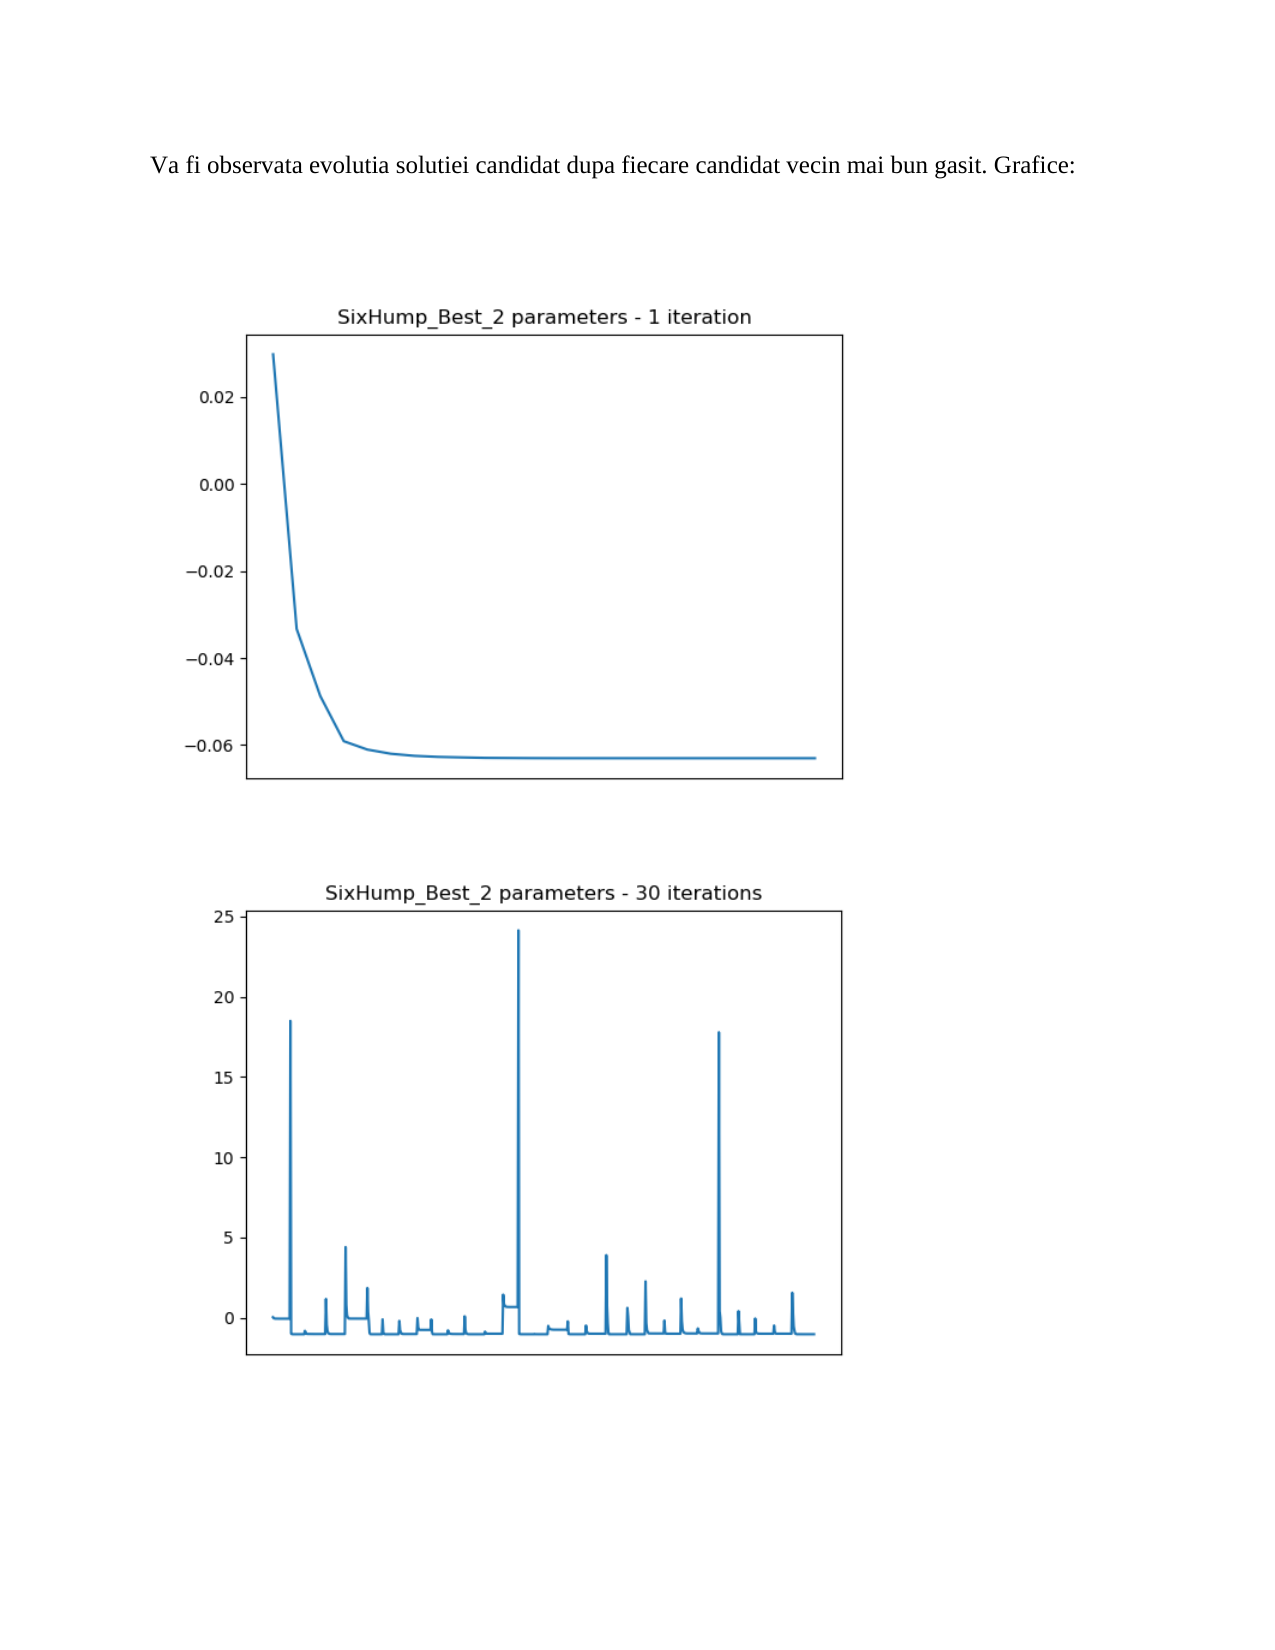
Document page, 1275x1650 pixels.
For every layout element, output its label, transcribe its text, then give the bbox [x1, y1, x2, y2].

picture [150, 265, 919, 1418]
text Va fi observata evolutia solutiei candidat dupa fiecare candidat vecin mai bun gasit. Grafice: [150, 150, 1125, 179]
